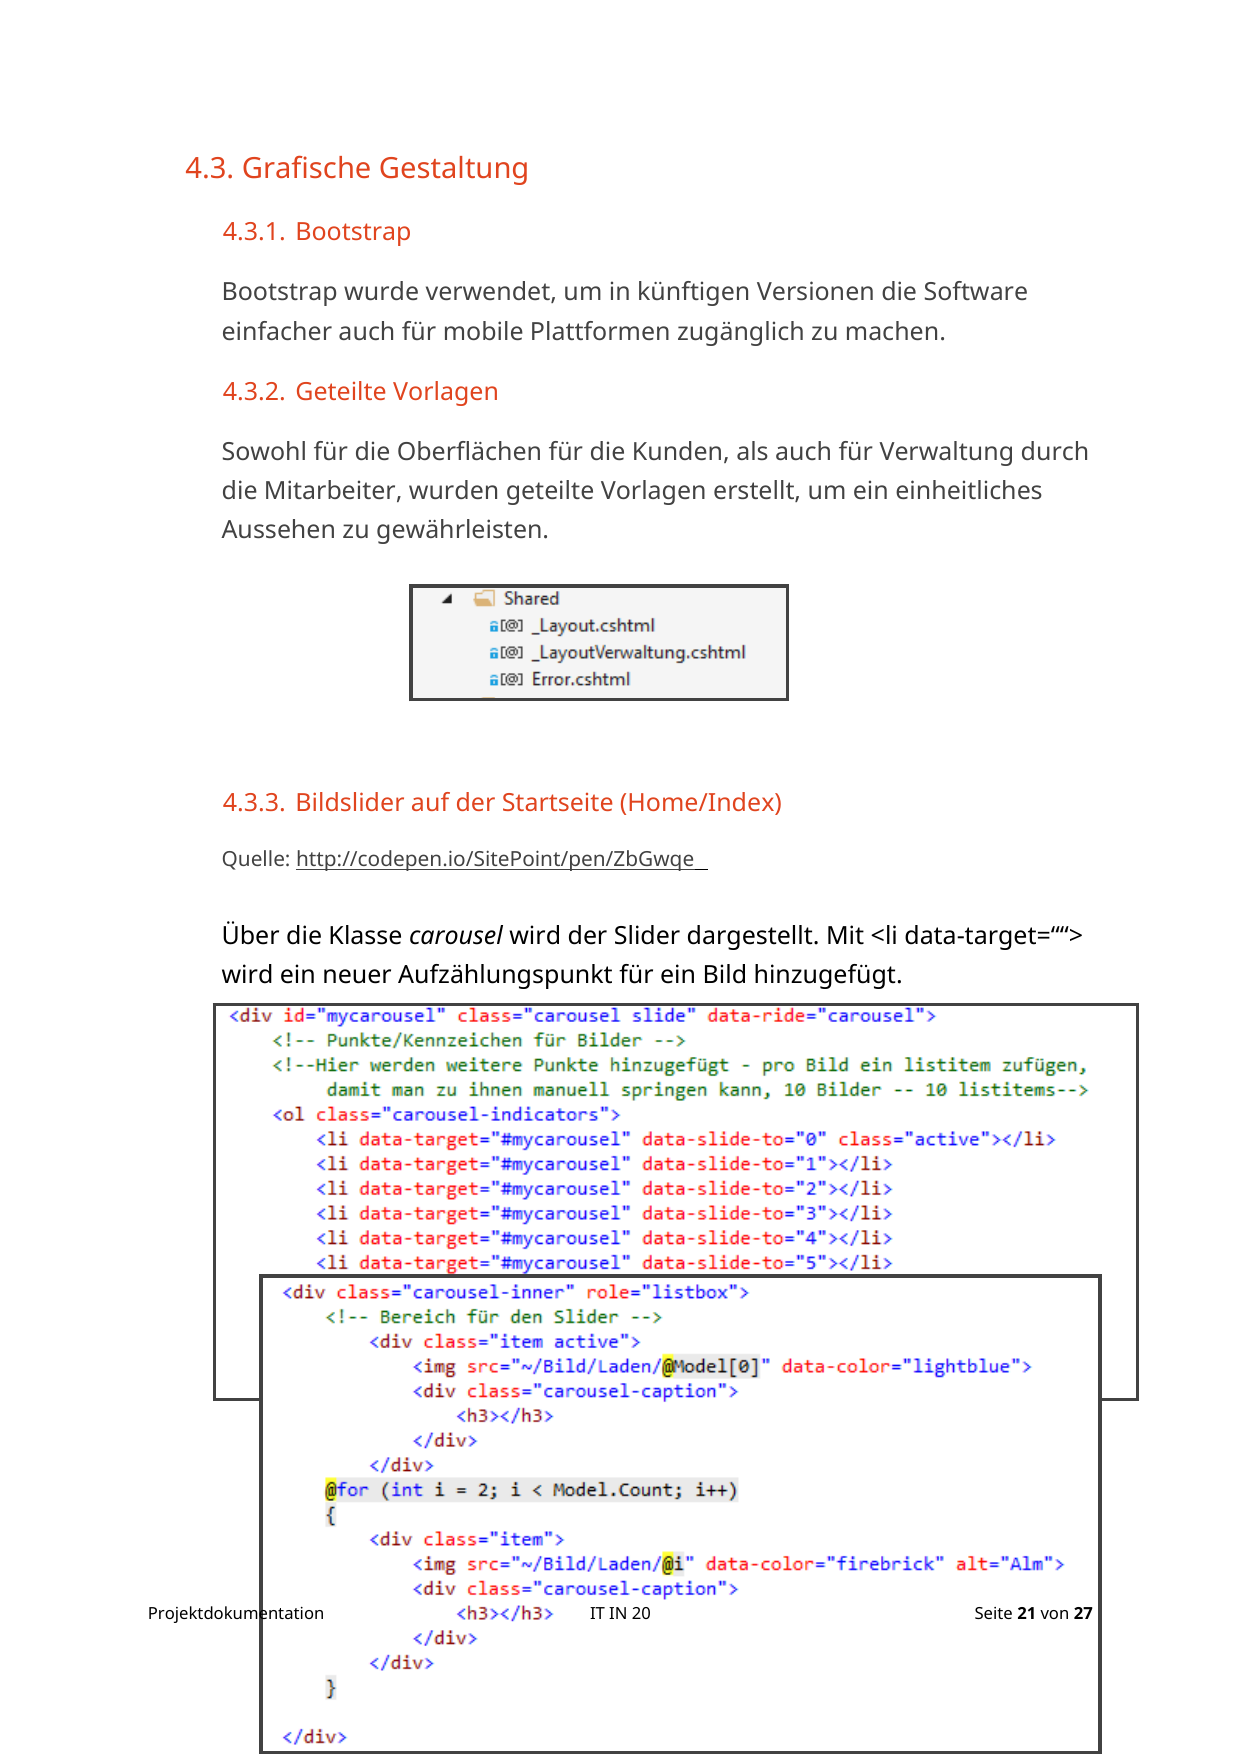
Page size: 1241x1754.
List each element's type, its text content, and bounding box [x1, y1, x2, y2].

text Quelle: http://codepen.io/SitePoint/pen/ZbGwqe Über die Klasse carousel wird der Slider dargestellt. Mit <li data-target=““> wird ein neuer Aufzählungspunkt für ein Bild hinzugefügt. Die Liste aller Bilder aus der Datenbank wird als Model an die View übergeben und dann in den Slider integriert. Des Weiteren wurden Pfeile zum Navigieren zwischen den Bildern hinzugefügt werden. [221, 844, 1093, 991]
text Geteilte Vorlagen [223, 373, 1093, 407]
text Grafische Gestaltung [185, 148, 1093, 187]
text Sowohl für die Oberflächen für die Kunden, als auch für Verwaltung durch die Mitarbeiter, wurden geteilte Vorlagen erstellt, um ein einheitliches Aussehen zu gewährleisten. [221, 433, 1093, 546]
text Bootstrap wurde verwendet, um in künftigen Versionen die Software einfacher auch für mobile Plattformen zugänglich zu machen. [221, 274, 1093, 347]
text Bildslider auf der Startseite (Home/Index) [223, 784, 1093, 819]
picture [216, 1006, 1136, 1398]
text Bootstrap [223, 214, 1093, 248]
picture [263, 1278, 1098, 1751]
picture [413, 588, 786, 698]
